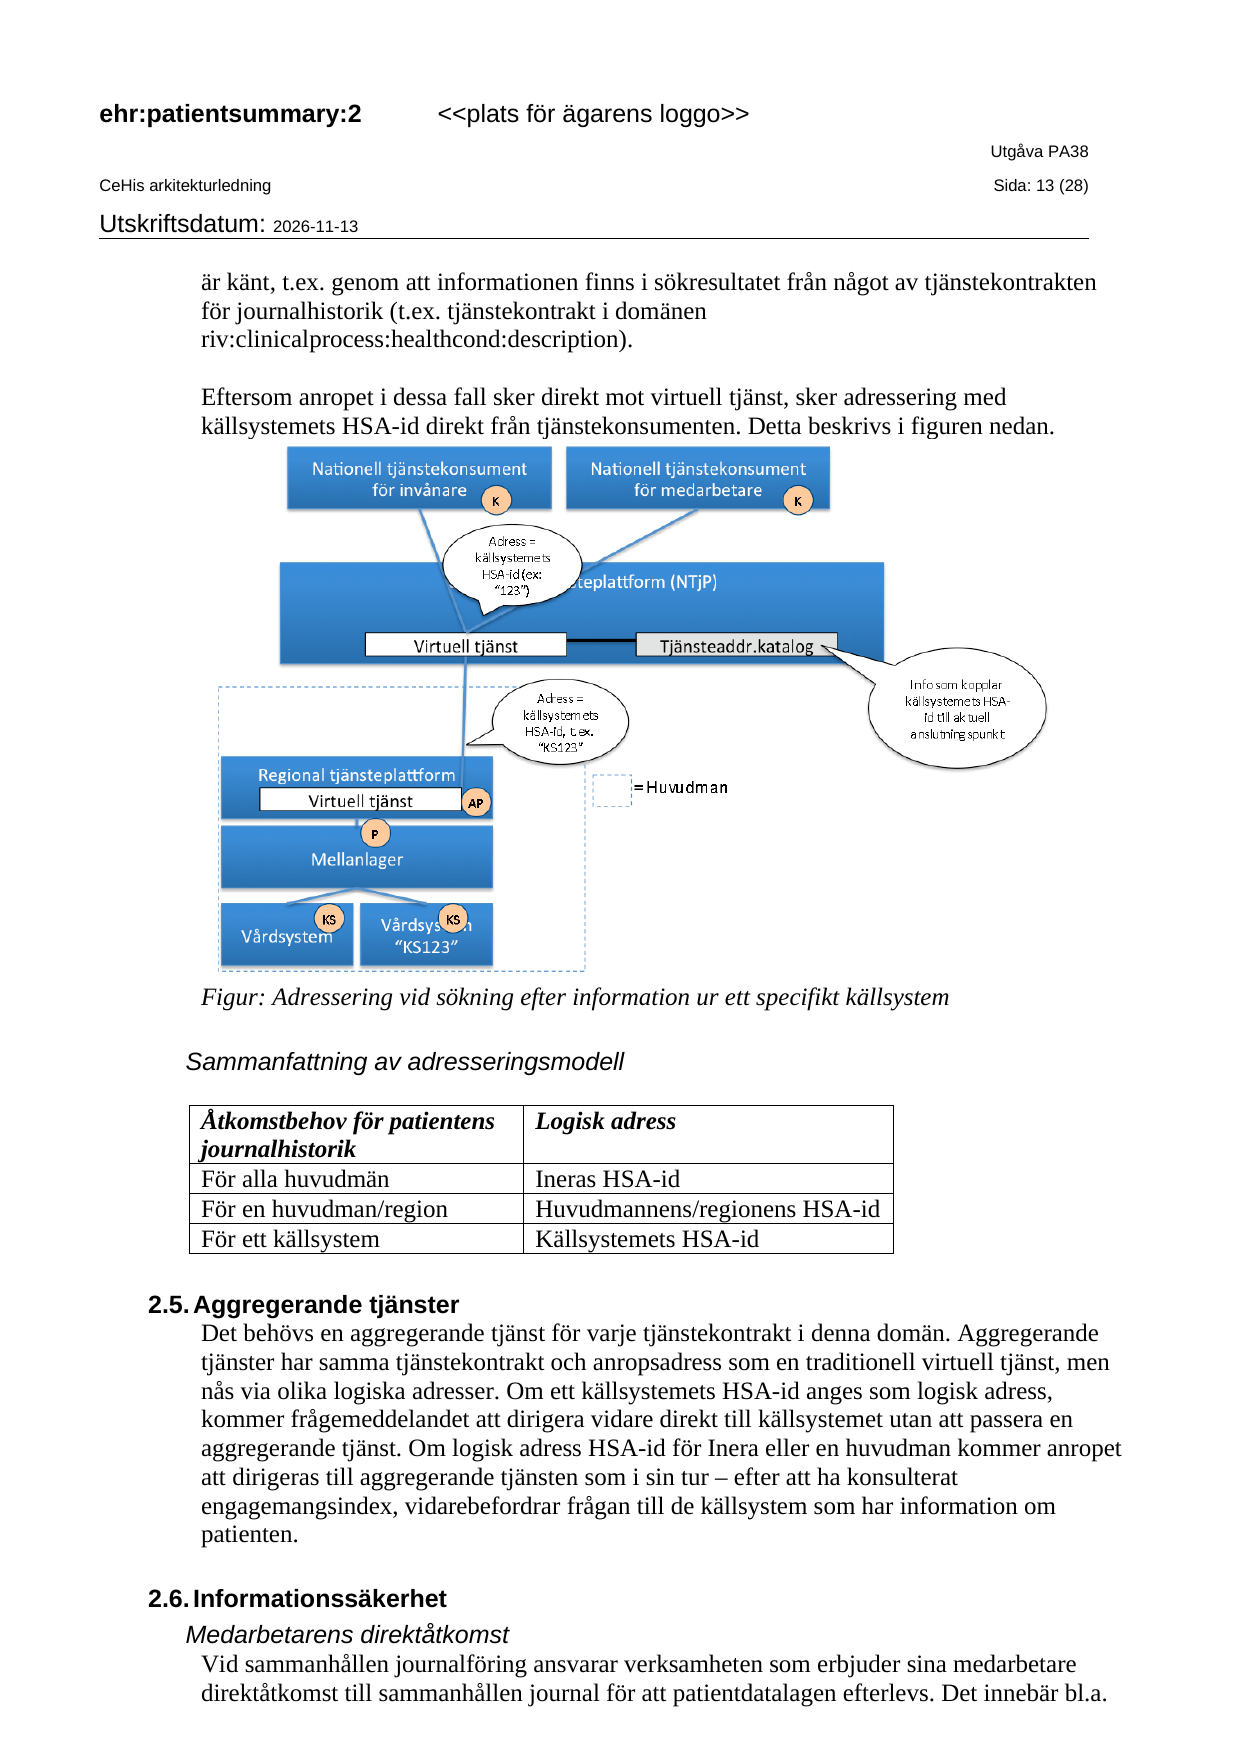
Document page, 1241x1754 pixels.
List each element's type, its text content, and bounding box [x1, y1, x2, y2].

text Sammanfattning av adresseringsmodell [185, 1047, 1128, 1076]
table_cell För en huvudman/region [190, 1194, 523, 1223]
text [201, 267, 1115, 353]
table_cell Ineras HSA-id [524, 1164, 893, 1193]
table_cell Huvudmannens/regionens HSA-id [524, 1194, 893, 1223]
table_header Åtkomstbehov för patientens journalhistorik [190, 1106, 523, 1163]
text Figur: Adressering vid sökning efter information ur ett specifikt källsystem [201, 982, 1115, 1011]
text Medarbetarens direktåtkomst [185, 1620, 1128, 1649]
text Informationssäkerhet [148, 1584, 1128, 1613]
text Det behövs en aggregerande tjänst för varje tjänstekontrakt i denna domän. Aggregerande tjänster har samma tjänstekontrakt och anropsadress som en traditionell virtuell tjänst, men nås via olika logiska adresser. Om ett källsystemets HSA-id anges som logisk adress, kommer frågemeddelandet att dirigera vidare direkt till källsystemet utan att passera en aggregerande tjänst. Om logisk adress HSA-id för Inera eller en huvudman kommer anropet att dirigeras till aggregerande tjänsten som i sin tur – efter att ha konsulterat engagemangsindex, vidarebefordrar frågan till de källsystem som har information om patienten. [201, 1318, 1128, 1548]
table_cell För ett källsystem [190, 1224, 523, 1253]
text Eftersom anropet i dessa fall sker direkt mot virtuell tjänst, sker adressering med källsystemets HSA-id direkt från tjänstekonsumenten. Detta beskrivs i figuren nedan. [201, 382, 1128, 439]
table_header Logisk adress [524, 1106, 893, 1163]
text Aggregerande tjänster [148, 1289, 1128, 1318]
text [201, 1649, 1115, 1706]
table_cell För alla huvudmän [190, 1164, 523, 1193]
picture [200, 439, 1055, 983]
table_cell Källsystemets HSA-id [524, 1224, 893, 1253]
